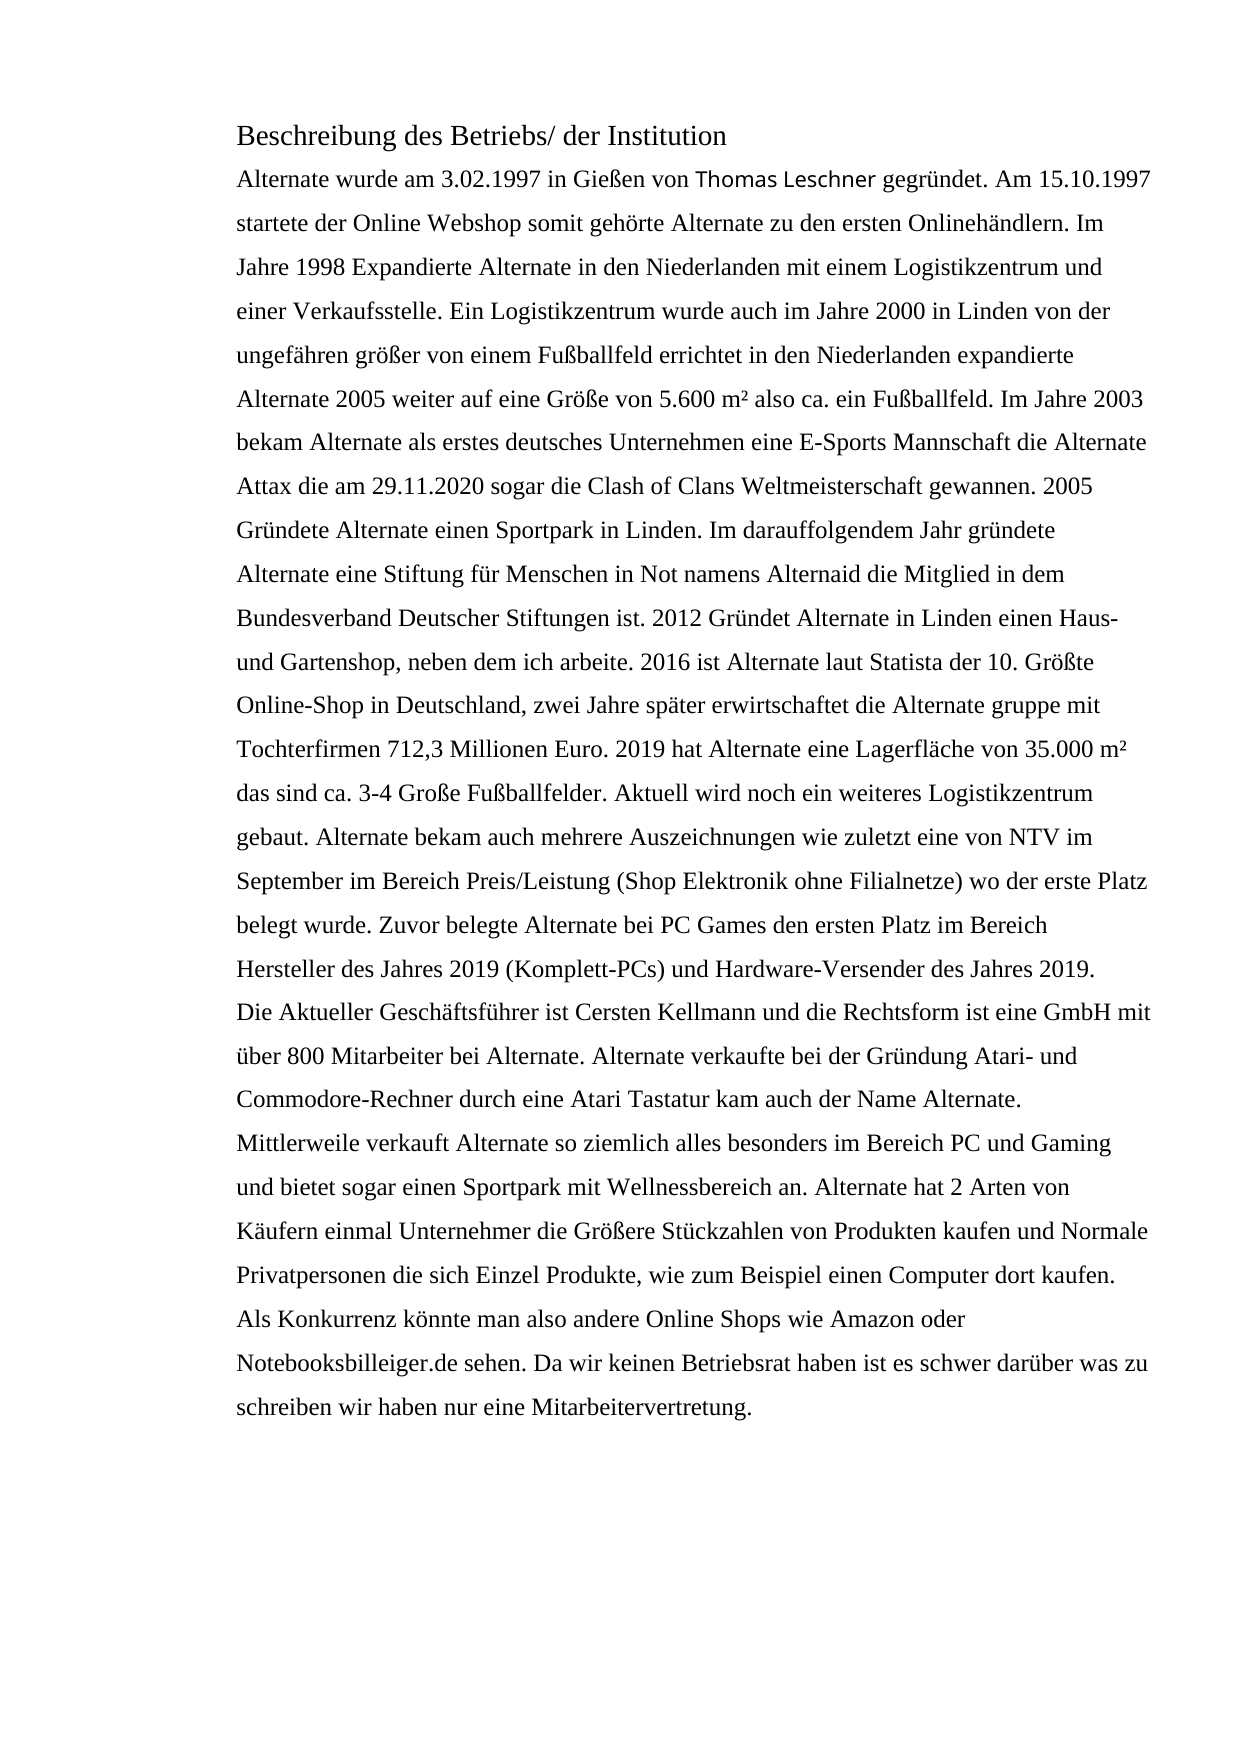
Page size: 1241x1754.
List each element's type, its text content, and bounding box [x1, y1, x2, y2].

text Beschreibung des Betriebs/ der Institution [236, 114, 1152, 156]
text Alternate wurde am 3.02.1997 in Gießen von Thomas Leschner gegründet. Am 15.10.1997 startete der Online Webshop somit gehörte Alternate zu den ersten Onlinehändlern. Im Jahre 1998 Expandierte Alternate in den Niederlanden mit einem Logistikzentrum und einer Verkaufsstelle. Ein Logistikzentrum wurde auch im Jahre 2000 in Linden von der ungefähren größer von einem Fußballfeld errichtet in den Niederlanden expandierte Alternate 2005 weiter auf eine Größe von 5.600 m² also ca. ein Fußballfeld. Im Jahre 2003 bekam Alternate als erstes deutsches Unternehmen eine E-Sports Mannschaft die Alternate Attax die am 29.11.2020 sogar die Clash of Clans Weltmeisterschaft gewannen. 2005 Gründete Alternate einen Sportpark in Linden. Im darauffolgendem Jahr gründete Alternate eine Stiftung für Menschen in Not namens Alternaid die Mitglied in dem Bundesverband Deutscher Stiftungen ist. 2012 Gründet Alternate in Linden einen Haus- und Gartenshop, neben dem ich arbeite. 2016 ist Alternate laut Statista der 10. Größte Online-Shop in Deutschland, zwei Jahre später erwirtschaftet die Alternate gruppe mit Tochterfirmen 712,3 Millionen Euro. 2019 hat Alternate eine Lagerfläche von 35.000 m² das sind ca. 3-4 Große Fußballfelder. Aktuell wird noch ein weiteres Logistikzentrum gebaut. Alternate bekam auch mehrere Auszeichnungen wie zuletzt eine von NTV im September im Bereich Preis/Leistung (Shop Elektronik ohne Filialnetze) wo der erste Platz belegt wurde. Zuvor belegte Alternate bei PC Games den ersten Platz im Bereich Hersteller des Jahres 2019 (Komplett-PCs) und Hardware-Versender des Jahres 2019. [236, 158, 1152, 989]
text Die Aktueller Geschäftsführer ist Cersten Kellmann und die Rechtsform ist eine GmbH mit über 800 Mitarbeiter bei Alternate. Alternate verkaufte bei der Gründung Atari- und Commodore-Rechner durch eine Atari Tastatur kam auch der Name Alternate. Mittlerweile verkauft Alternate so ziemlich alles besonders im Bereich PC und Gaming und bietet sogar einen Sportpark mit Wellnessbereich an. Alternate hat 2 Arten von Käufern einmal Unternehmer die Größere Stückzahlen von Produkten kaufen und Normale Privatpersonen die sich Einzel Produkte, wie zum Beispiel einen Computer dort kaufen. Als Konkurrenz könnte man also andere Online Shops wie Amazon oder Notebooksbilleiger.de sehen. Da wir keinen Betriebsrat haben ist es schwer darüber was zu schreiben wir haben nur eine Mitarbeitervertretung. [236, 990, 1152, 1427]
